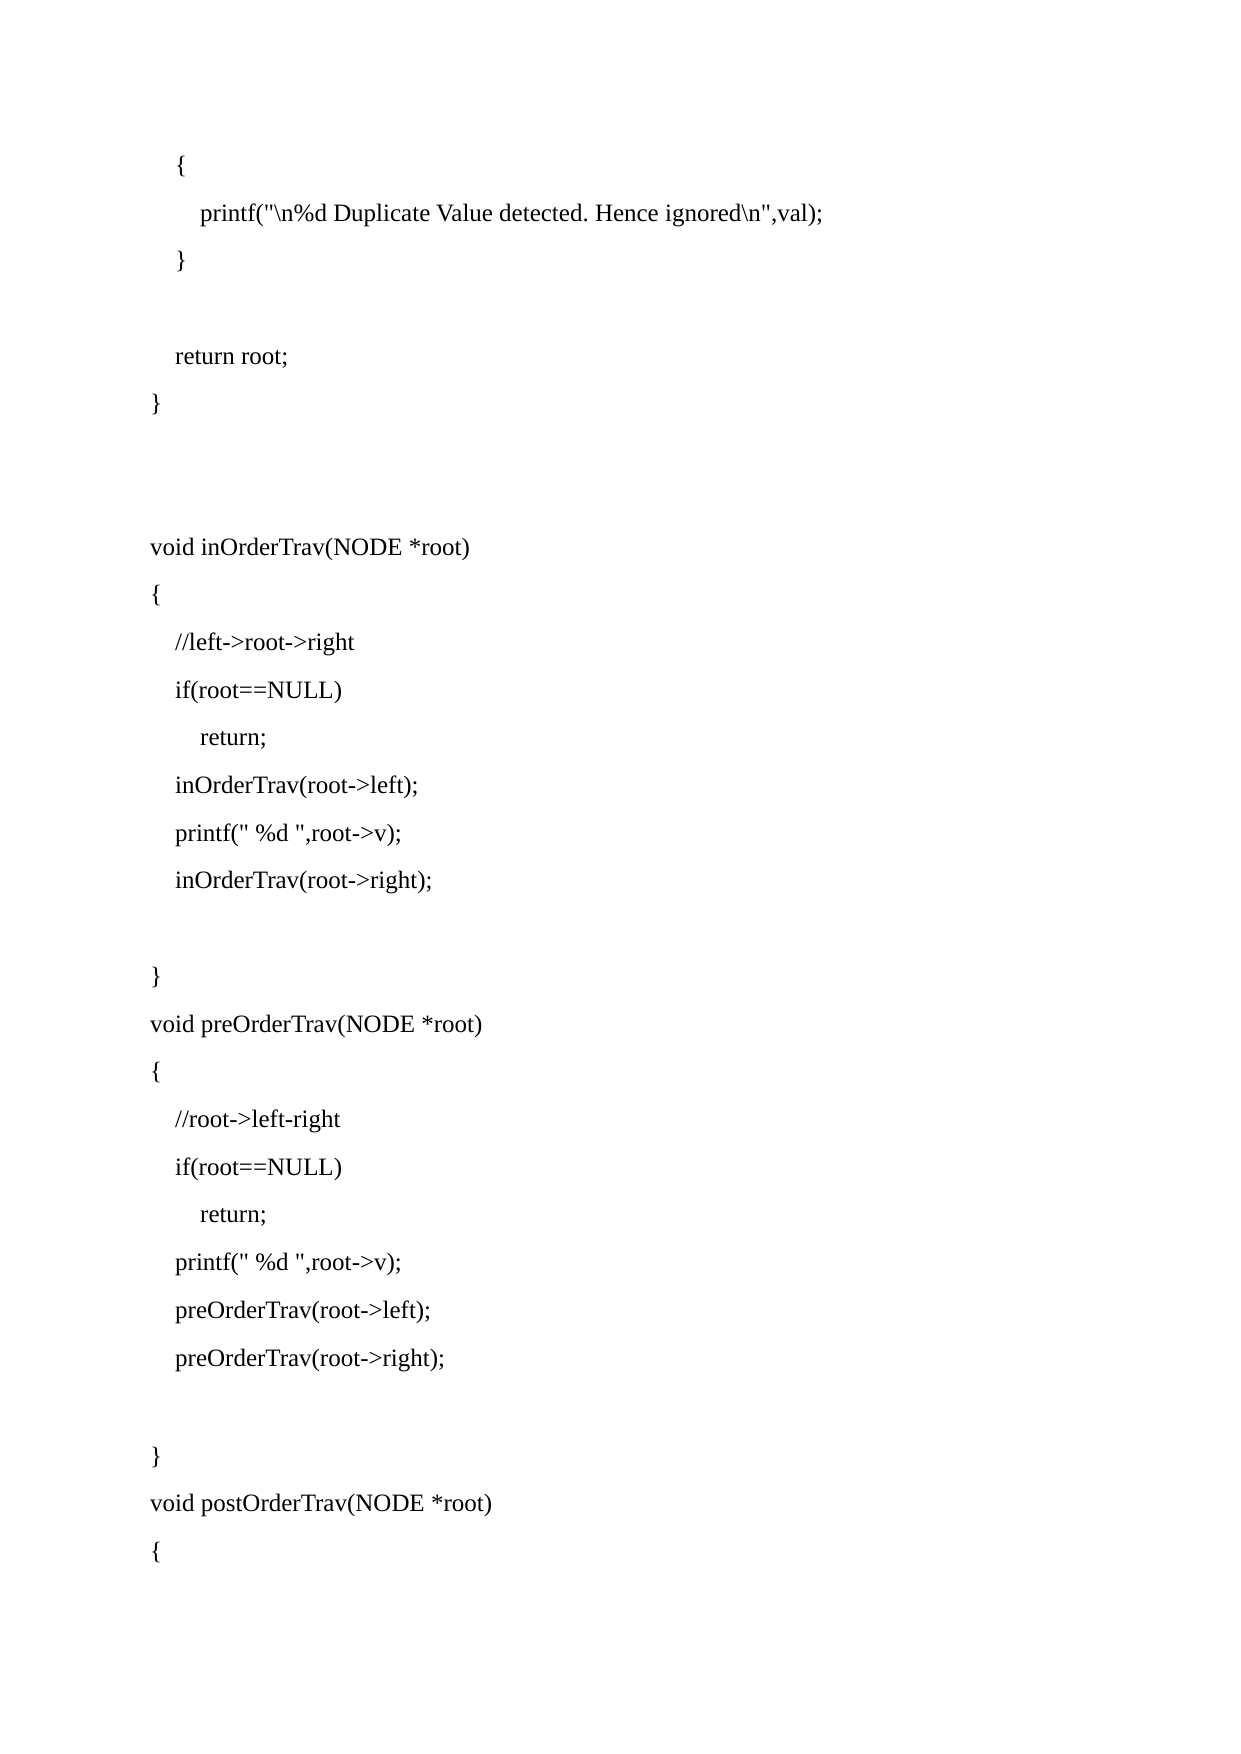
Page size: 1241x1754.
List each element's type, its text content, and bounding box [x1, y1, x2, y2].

text printf("\n%d Duplicate Value detected. Hence ignored\n",val); [150, 198, 1090, 226]
text inOrderTrav(root->right); [150, 866, 1090, 894]
text return; [150, 1199, 1090, 1228]
text { [150, 1056, 1090, 1085]
text preOrderTrav(root->right); [150, 1343, 1090, 1371]
text } [150, 388, 1090, 417]
text { [150, 1536, 1090, 1565]
text //root->left-right [150, 1104, 1090, 1133]
text printf(" %d ",root->v); [150, 818, 1090, 847]
text } [150, 961, 1090, 990]
text } [150, 1441, 1090, 1469]
text //left->root->right [150, 627, 1090, 656]
text void postOrderTrav(NODE *root) [150, 1488, 1090, 1517]
text { [150, 150, 1090, 179]
text printf(" %d ",root->v); [150, 1247, 1090, 1276]
text return; [150, 722, 1090, 751]
text preOrderTrav(root->left); [150, 1295, 1090, 1324]
text if(root==NULL) [150, 1152, 1090, 1181]
text return root; [150, 341, 1090, 369]
text inOrderTrav(root->left); [150, 770, 1090, 799]
text if(root==NULL) [150, 675, 1090, 703]
text { [150, 579, 1090, 608]
text void preOrderTrav(NODE *root) [150, 1009, 1090, 1037]
text } [150, 245, 1090, 274]
text void inOrderTrav(NODE *root) [150, 532, 1090, 560]
